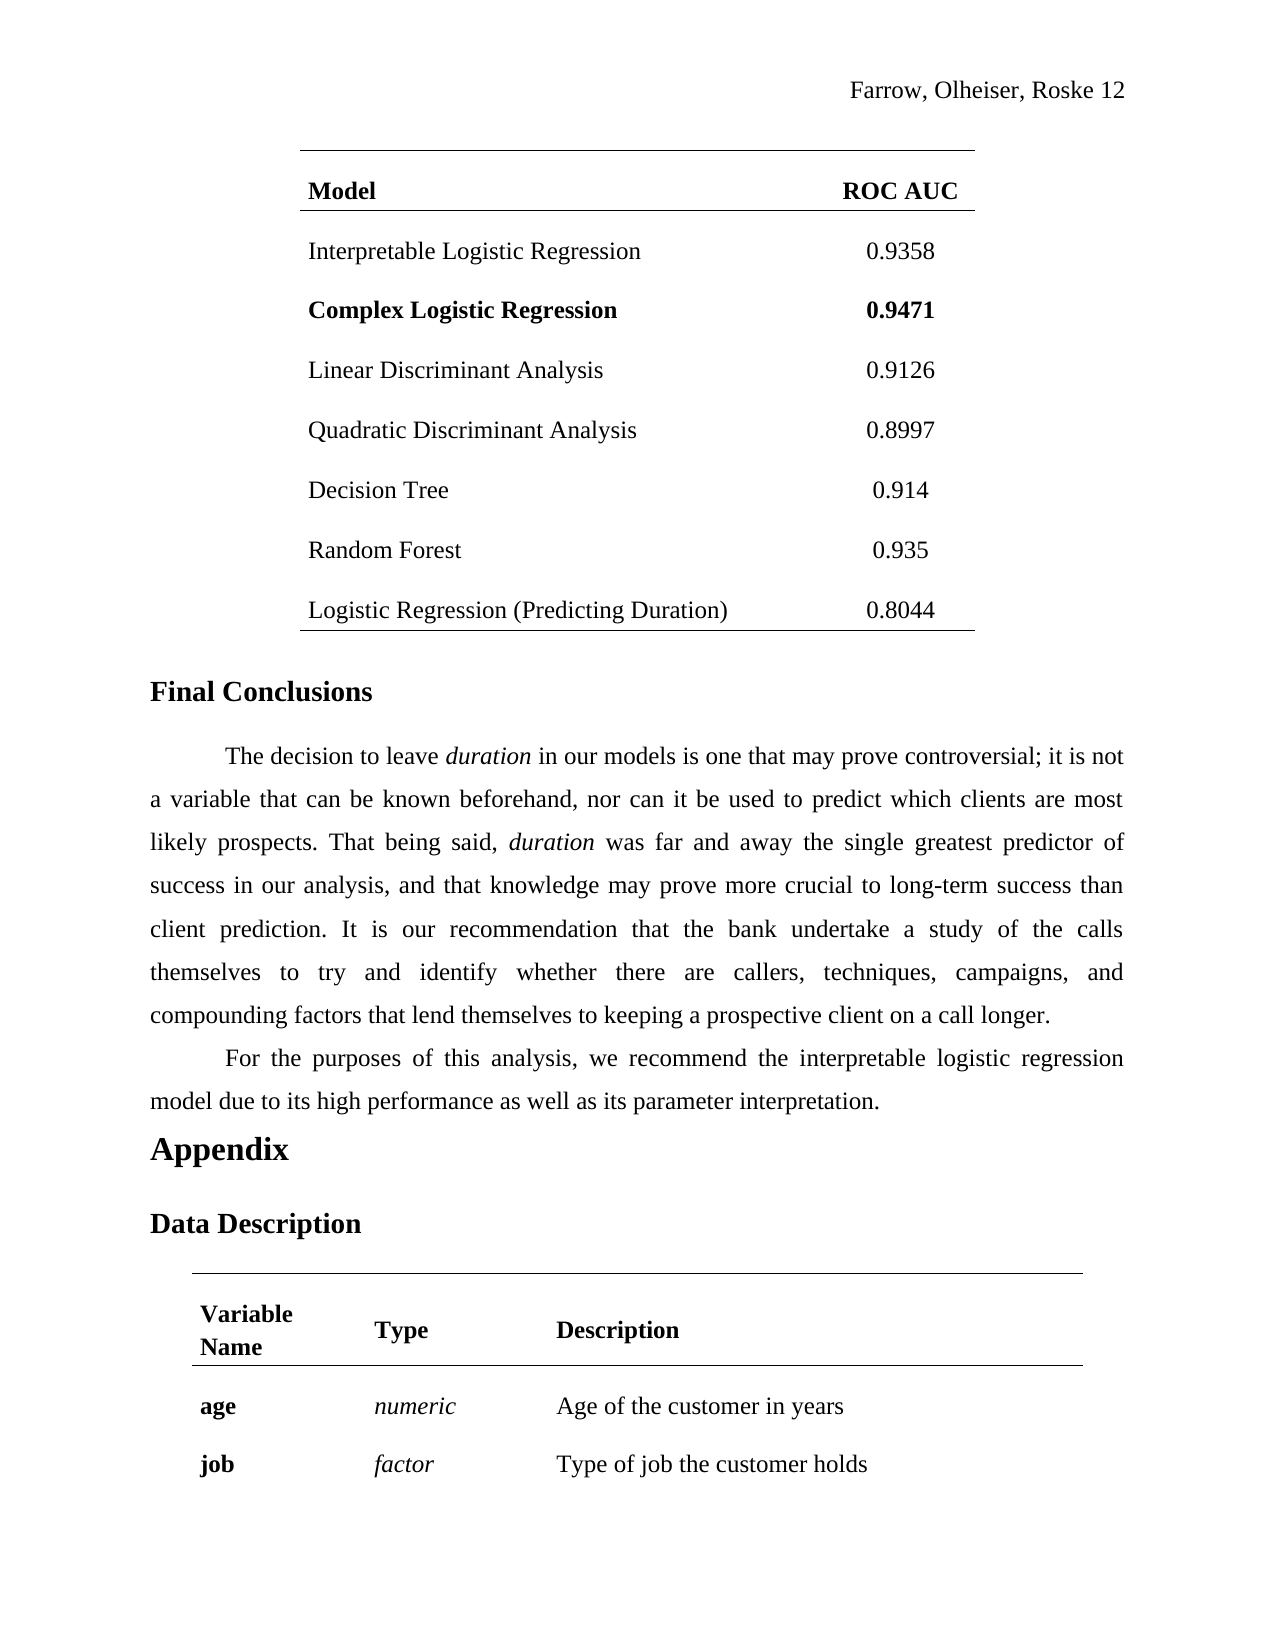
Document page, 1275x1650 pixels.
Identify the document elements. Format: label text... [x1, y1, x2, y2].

table_cell Age of the customer in years [549, 1366, 1083, 1424]
table_cell job [192, 1424, 367, 1482]
table_cell 0.9358 [826, 211, 975, 270]
table_cell factor [367, 1424, 548, 1482]
table_cell 0.8044 [826, 570, 975, 630]
table_cell 0.9471 [826, 270, 975, 330]
text For the purposes of this analysis, we recommend the interpretable logistic regression model due to its high performance as well as its parameter interpretation. [150, 1043, 1125, 1115]
table_cell 0.914 [826, 450, 975, 510]
table_cell age [192, 1366, 367, 1424]
table_cell 0.935 [826, 510, 975, 570]
table_header Description [549, 1274, 1083, 1365]
table_cell Interpretable Logistic Regression [300, 211, 826, 270]
subtitle Final Conclusions [150, 674, 1125, 708]
table_header ROC AUC [826, 151, 975, 210]
text The decision to leave duration in our models is one that may prove controversial; it is not a variable that can be known beforehand, nor can it be used to predict which clients are most likely prospects. That being said, duration was far and away the single greatest predictor of success in our analysis, and that knowledge may prove more crucial to long-term success than client prediction. It is our recommendation that the bank undertake a study of the calls themselves to try and identify whether there are callers, techniques, campaigns, and compounding factors that lend themselves to keeping a prospective client on a call longer. [150, 741, 1125, 1029]
table_cell numeric [367, 1366, 548, 1424]
table_cell Random Forest [300, 510, 826, 570]
table_cell 0.9126 [826, 330, 975, 390]
table_cell Complex Logistic Regression [300, 270, 826, 330]
table_cell Linear Discriminant Analysis [300, 330, 826, 390]
table_cell 0.8997 [826, 390, 975, 450]
table_cell Decision Tree [300, 450, 826, 510]
subtitle Data Description [150, 1206, 1125, 1239]
subtitle Appendix [150, 1129, 1125, 1168]
table_header Model [300, 151, 826, 210]
table_cell Quadratic Discriminant Analysis [300, 390, 826, 450]
table_cell Type of job the customer holds [549, 1424, 1083, 1482]
table_header Variable Name [192, 1274, 367, 1365]
table_header Type [367, 1274, 548, 1365]
table_cell Logistic Regression (Predicting Duration) [300, 570, 826, 630]
